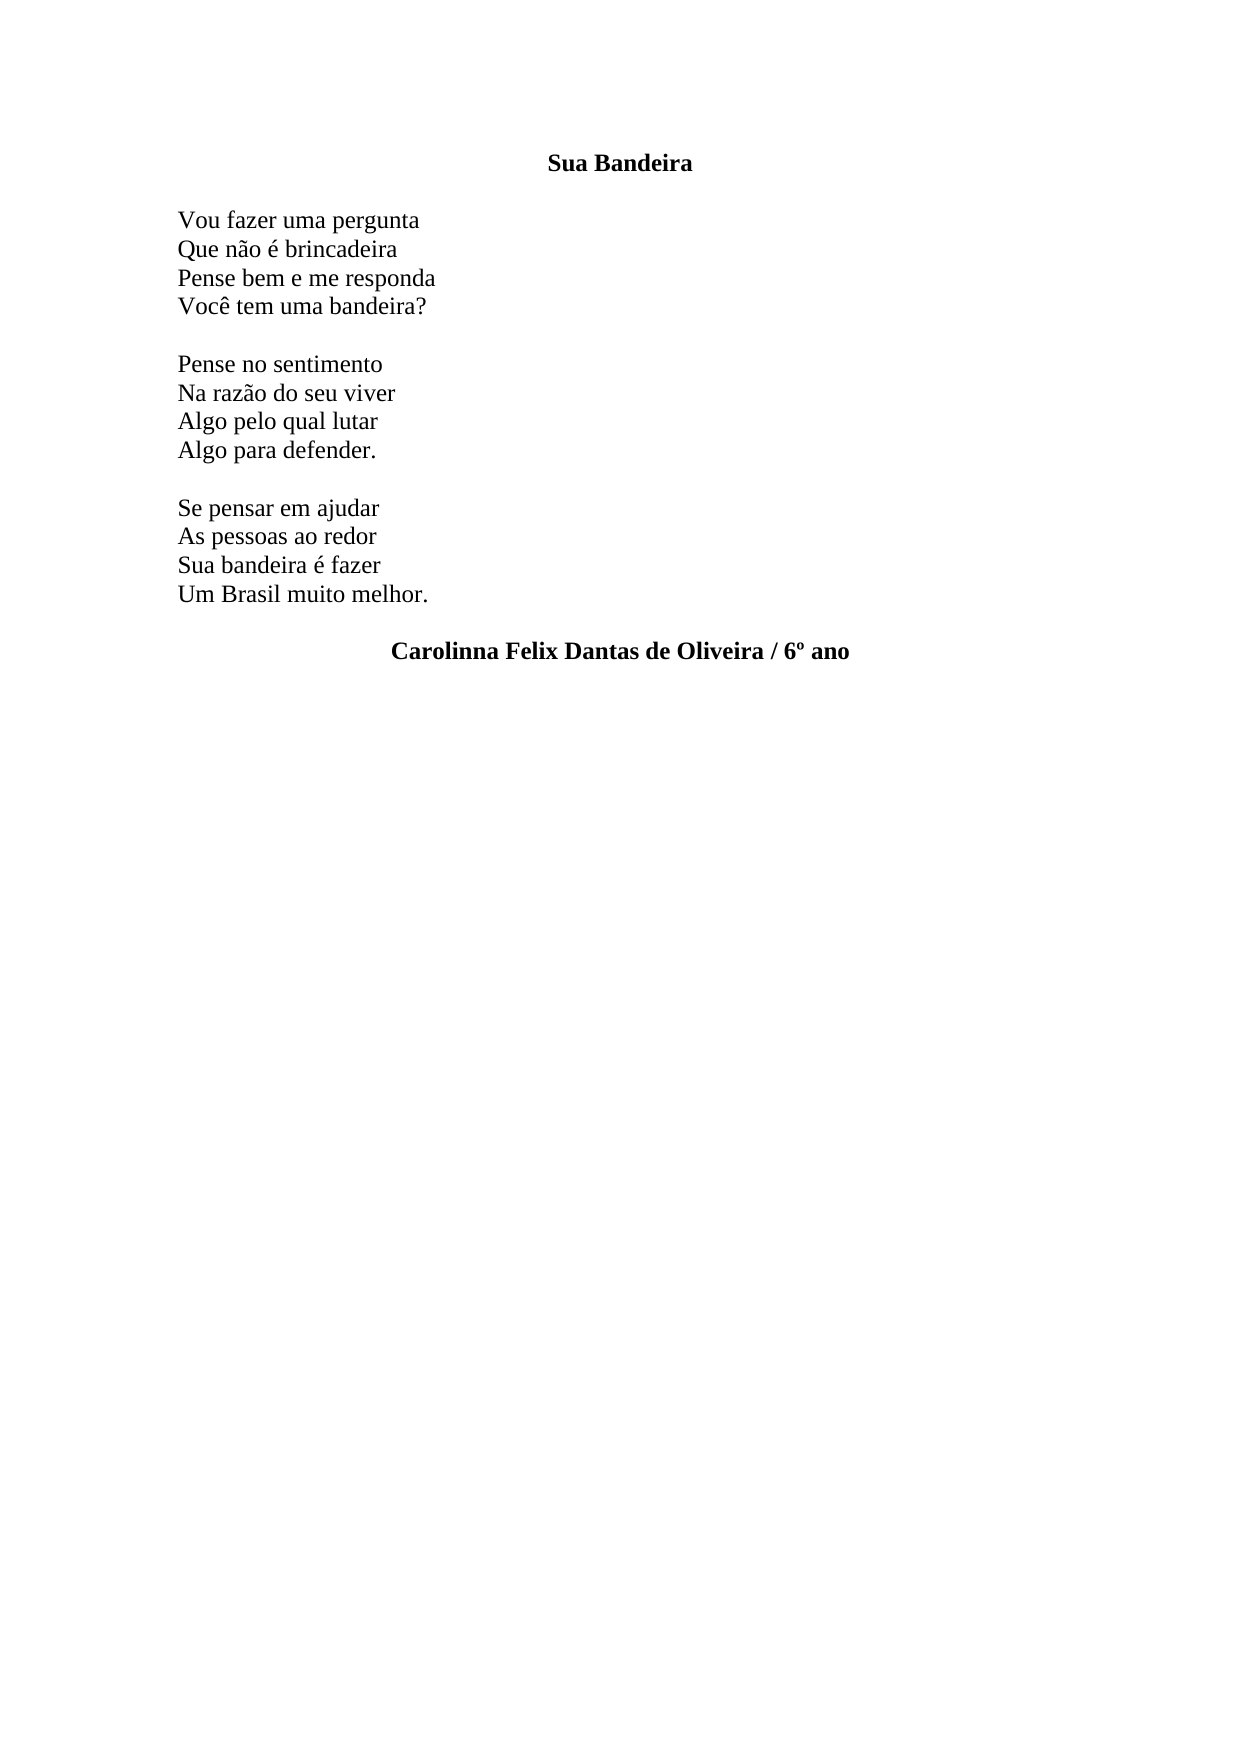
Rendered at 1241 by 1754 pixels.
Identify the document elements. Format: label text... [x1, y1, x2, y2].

text Que não é brincadeira [177, 234, 1063, 263]
text Sua Bandeira [177, 148, 1063, 176]
text Vou fazer uma pergunta [177, 205, 1063, 234]
text Carolinna Felix Dantas de Oliveira / 6º ano [177, 636, 1063, 665]
text As pessoas ao redor [177, 521, 1063, 550]
text Pense bem e me responda [177, 263, 1063, 291]
text Um Brasil muito melhor. [177, 579, 1063, 608]
text Se pensar em ajudar [177, 493, 1063, 521]
text Pense no sentimento [177, 349, 1063, 378]
text Sua bandeira é fazer [177, 550, 1063, 579]
text Algo pelo qual lutar [177, 406, 1063, 435]
text Na razão do seu viver [177, 378, 1063, 406]
text Algo para defender. [177, 435, 1063, 464]
text Você tem uma bandeira? [177, 291, 1063, 320]
